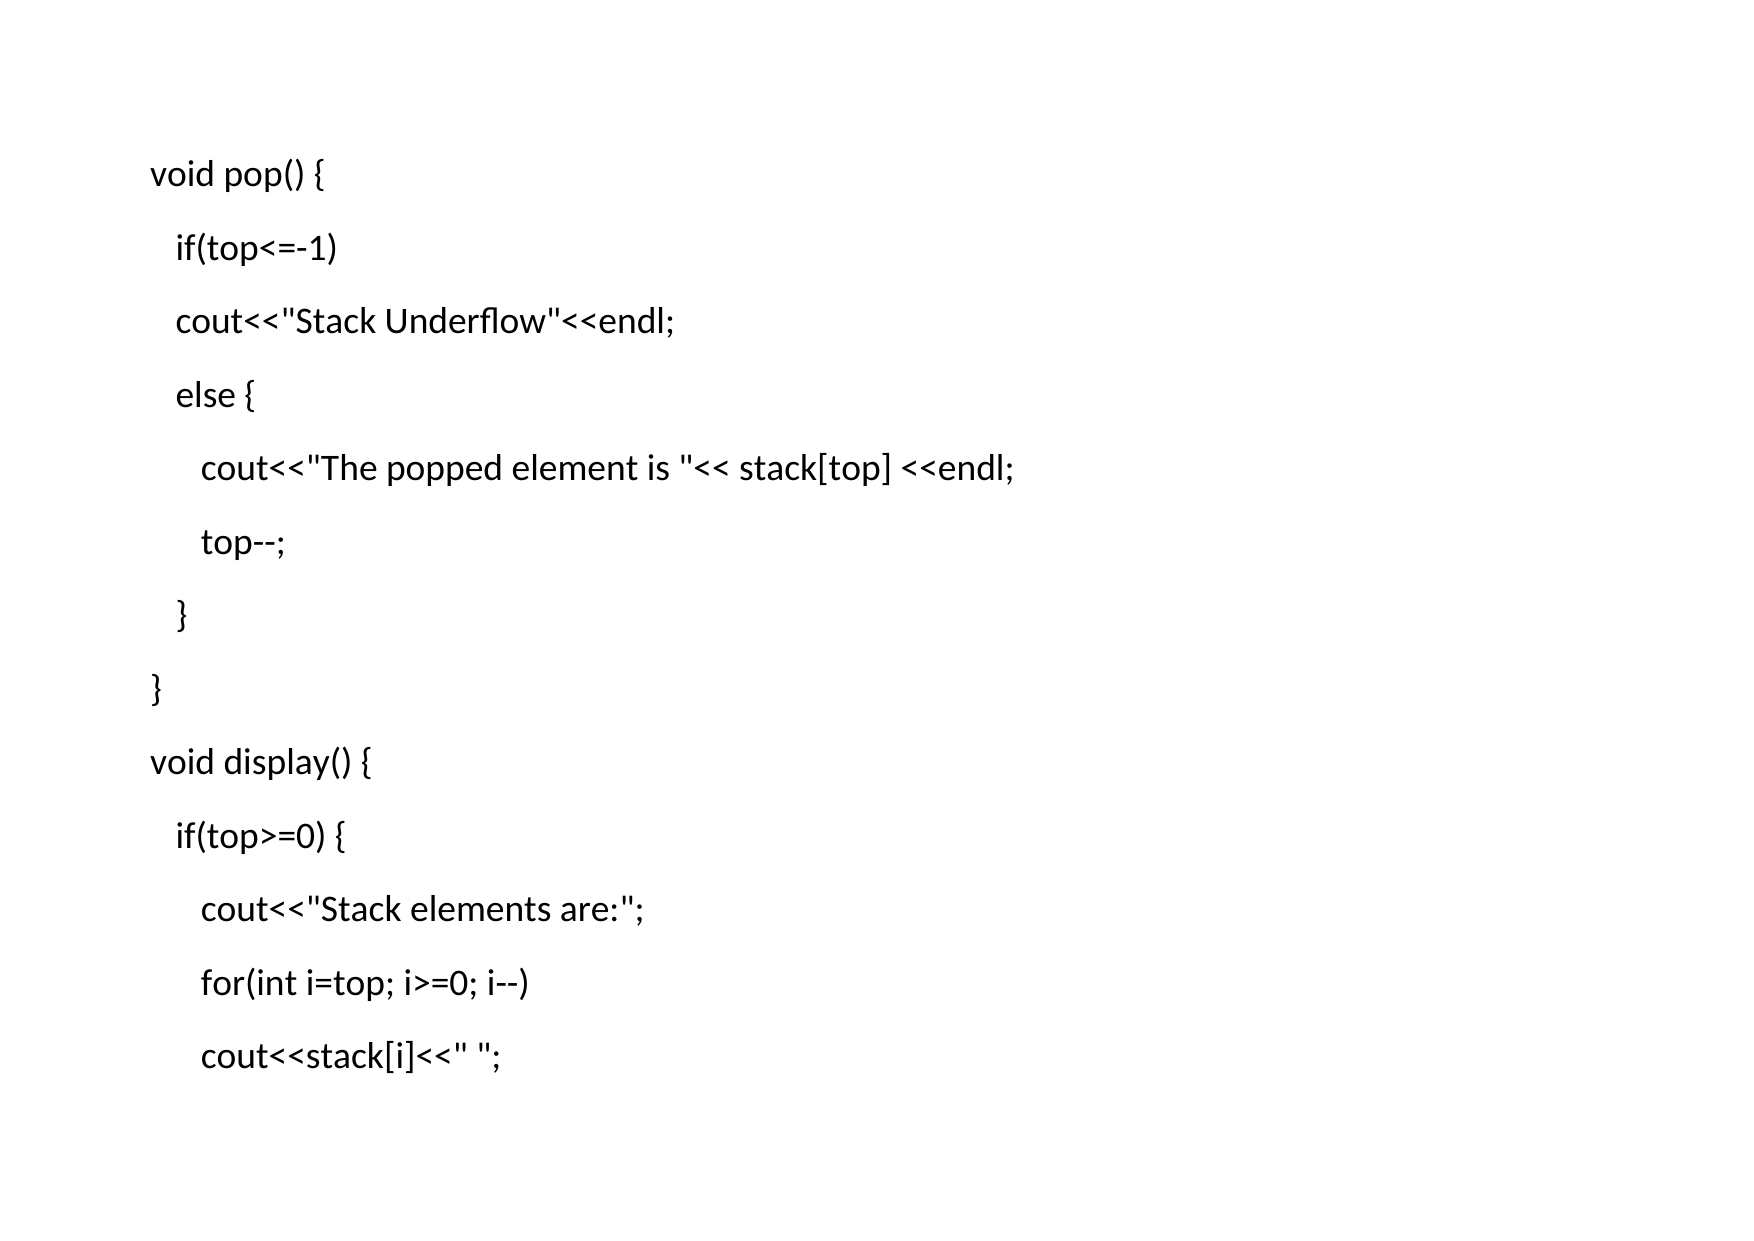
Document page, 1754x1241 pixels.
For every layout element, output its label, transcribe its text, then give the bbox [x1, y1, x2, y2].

text void pop() { [150, 150, 1604, 196]
text for(int i=top; i>=0; i--) [150, 959, 1604, 1005]
text else { [150, 371, 1604, 416]
text cout<<"Stack Underflow"<<endl; [150, 297, 1604, 343]
text if(top<=-1) [150, 223, 1604, 269]
text if(top>=0) { [150, 812, 1604, 858]
text } [150, 665, 1604, 711]
text cout<<"Stack elements are:"; [150, 885, 1604, 931]
text } [150, 591, 1604, 637]
text cout<<"The popped element is "<< stack[top] <<endl; [150, 444, 1604, 490]
text cout<<stack[i]<<" "; [150, 1032, 1604, 1078]
text void display() { [150, 738, 1604, 784]
text top--; [150, 518, 1604, 563]
